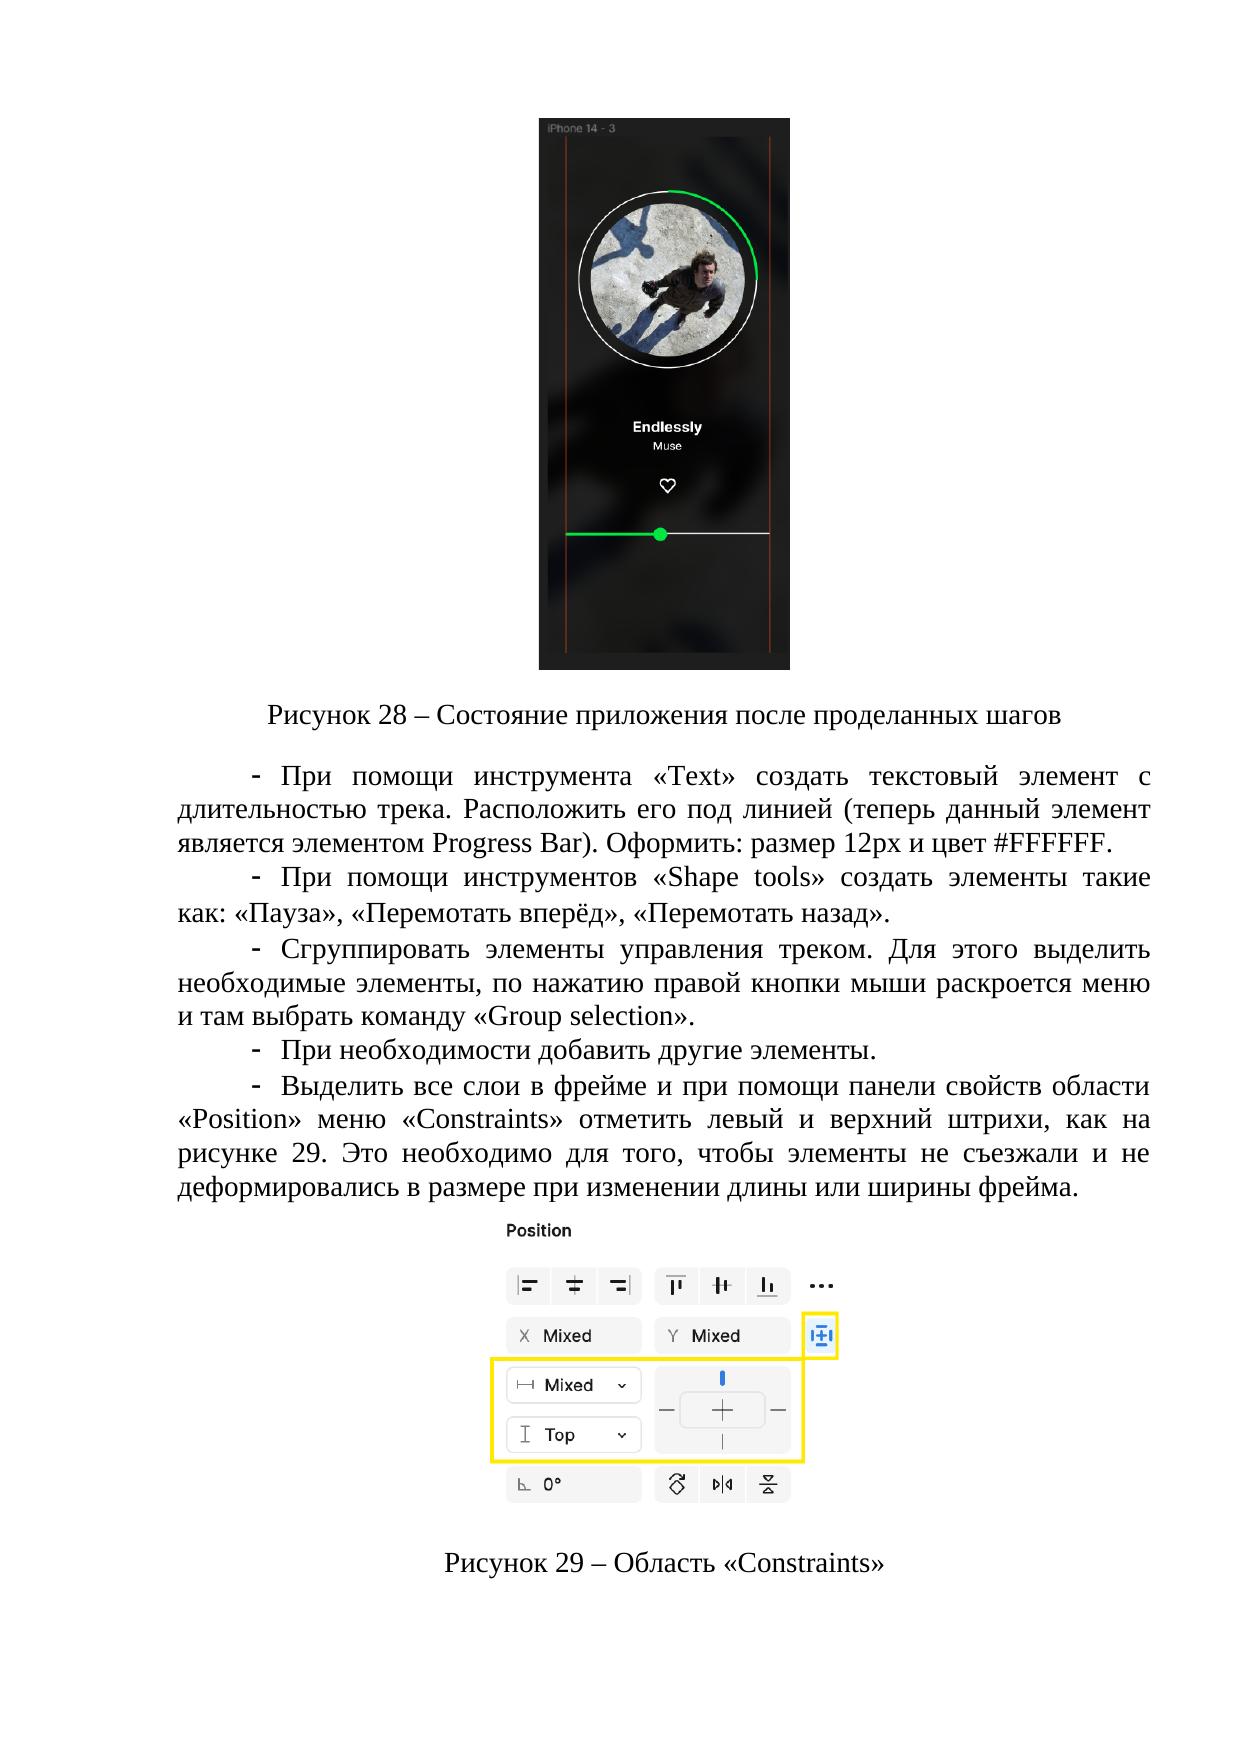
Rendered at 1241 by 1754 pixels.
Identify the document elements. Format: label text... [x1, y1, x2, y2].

list При помощи инструментов «Shape tools» создать элементы такие как: «Пауза», «Перемотать вперёд», «Перемотать назад». [177, 859, 1152, 928]
picture [538, 118, 790, 670]
text Рисунок 29 – Область «Constraints» [177, 1545, 1152, 1578]
list Выделить все слои в фрейме и при помощи панели свойств области «Position» меню «Constraints» отметить левый и верхний штрихи, как на рисунке 29. Это необходимо для того, чтобы элементы не съезжали и не деформировались в размере при изменении длины или ширины фрейма. [177, 1068, 1152, 1202]
picture [490, 1202, 839, 1518]
text Рисунок 28 – Состояние приложения после проделанных шагов [177, 697, 1152, 730]
list При необходимости добавить другие элементы. [177, 1032, 1152, 1065]
list При помощи инструмента «Text» создать текстовый элемент с длительностью трека. Расположить его под линией (теперь данный элемент является элементом Progress Bar). Оформить: размер 12px и цвет #FFFFFF. [177, 758, 1152, 859]
list Сгруппировать элементы управления треком. Для этого выделить необходимые элементы, по нажатию правой кнопки мыши раскроется меню и там выбрать команду «Group selection». [177, 931, 1152, 1032]
